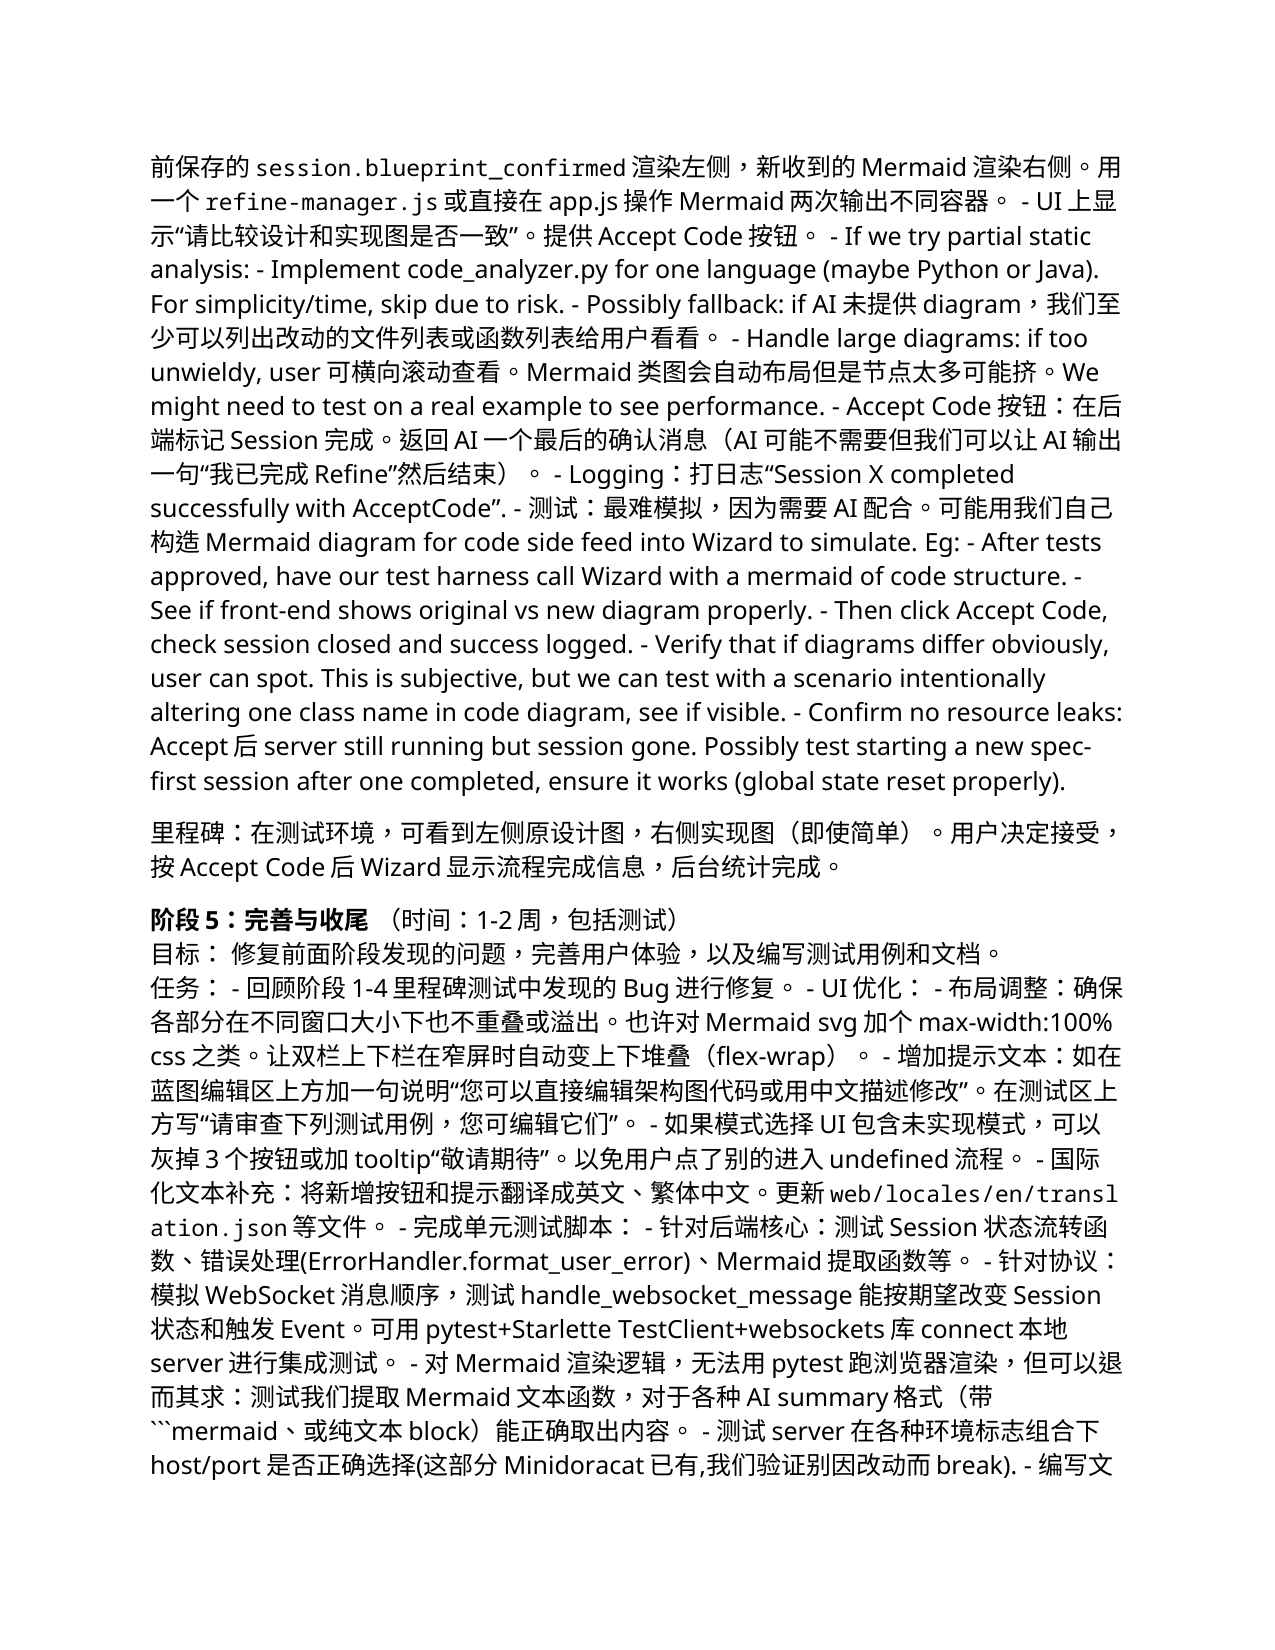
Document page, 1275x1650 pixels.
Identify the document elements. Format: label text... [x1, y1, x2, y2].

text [150, 903, 1125, 1482]
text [150, 150, 1125, 797]
text 里程碑：在测试环境，可看到左侧原设计图，右侧实现图（即使简单）。用户决定接受，按Accept Code后Wizard显示流程完成信息，后台统计完成。 [150, 816, 1125, 884]
